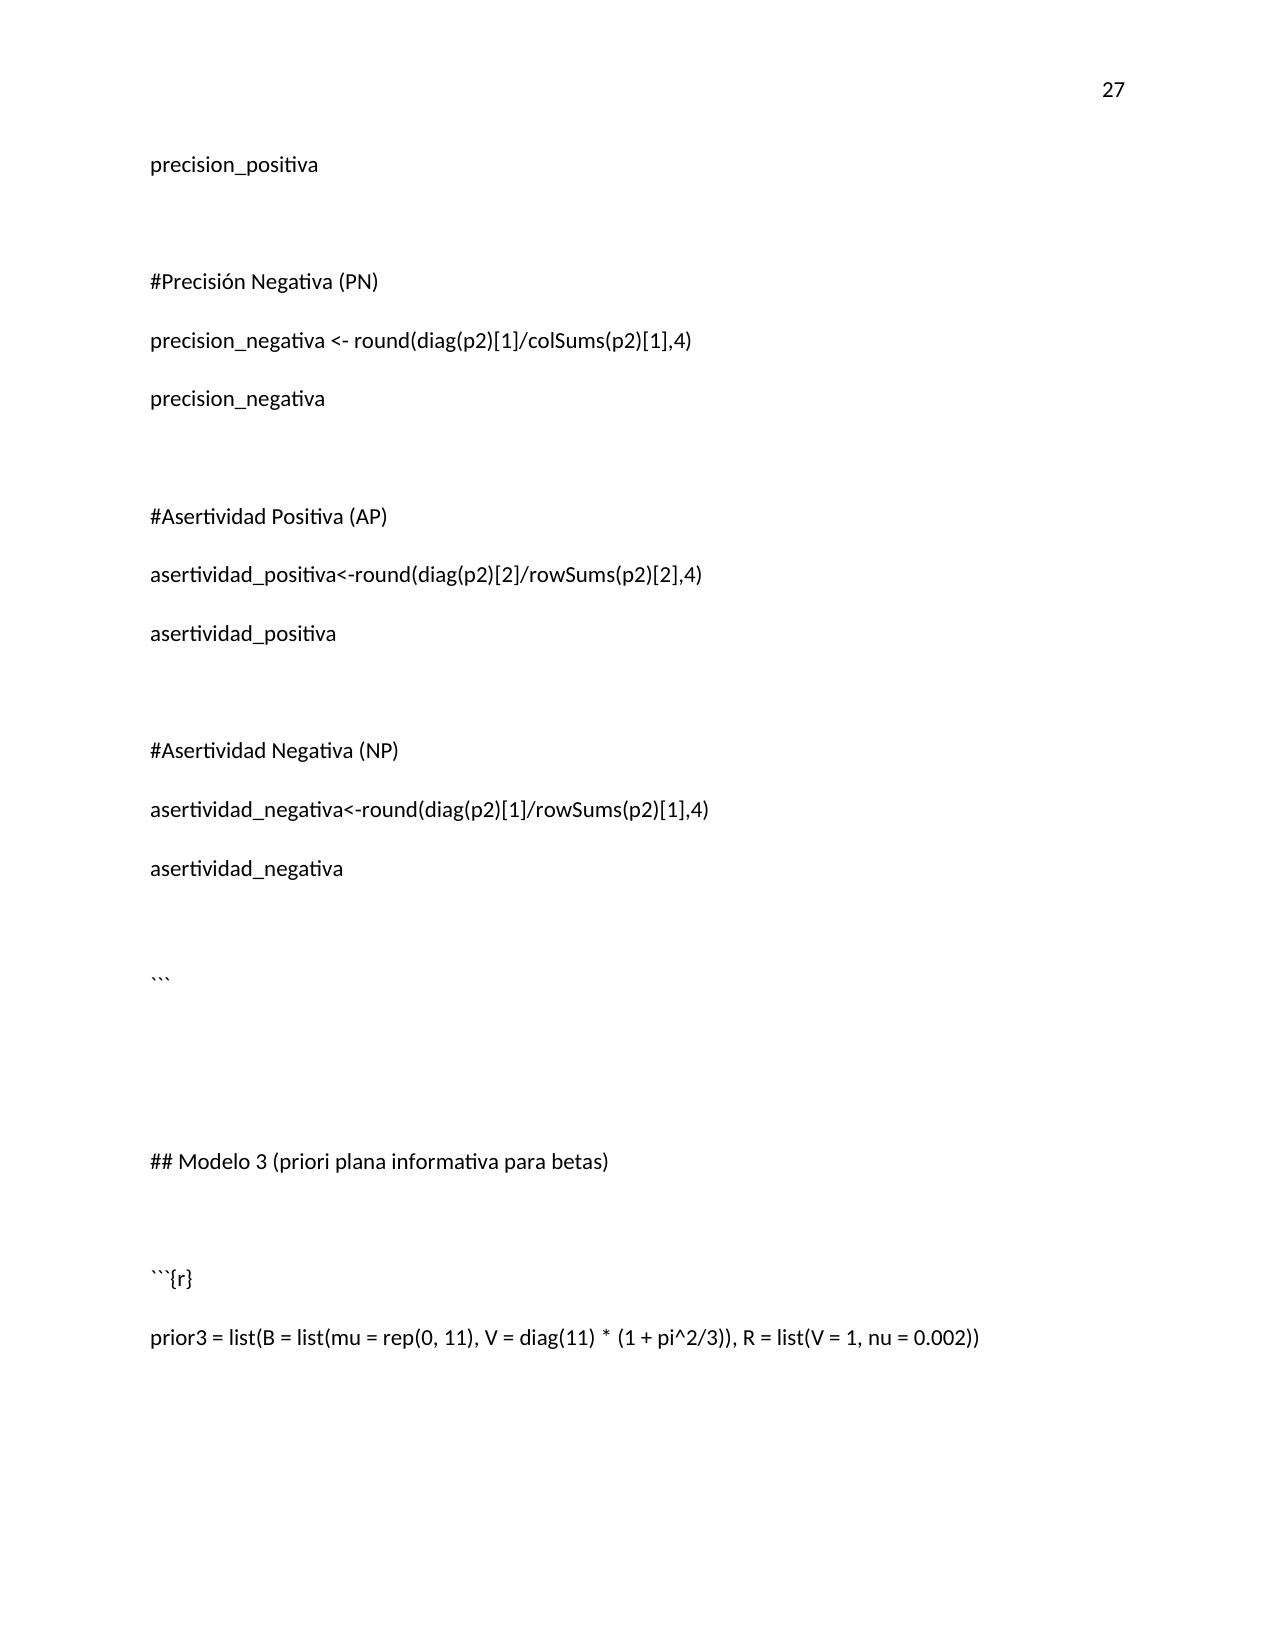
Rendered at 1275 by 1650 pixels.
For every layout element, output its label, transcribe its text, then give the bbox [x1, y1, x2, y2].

text asertividad_positiva [150, 619, 1125, 647]
text asertividad_negativa<-round(diag(p2)[1]/rowSums(p2)[1],4) [150, 795, 1125, 823]
text asertividad_positiva<-round(diag(p2)[2]/rowSums(p2)[2],4) [150, 561, 1125, 588]
text #Asertividad Positiva (AP) [150, 502, 1125, 530]
text ## Modelo 3 (priori plana informativa para betas) [150, 1147, 1125, 1175]
text ```{r} [150, 1264, 1125, 1292]
text #Precisión Negativa (PN) [150, 267, 1125, 295]
text precision_negativa <- round(diag(p2)[1]/colSums(p2)[1],4) [150, 326, 1125, 354]
text #Asertividad Negativa (NP) [150, 736, 1125, 764]
text asertividad_negativa [150, 854, 1125, 882]
text precision_positiva [150, 150, 1125, 178]
text ``` [150, 971, 1125, 999]
text prior3 = list(B = list(mu = rep(0, 11), V = diag(11) * (1 + pi^2/3)), R = list(V = 1, nu = 0.002)) [150, 1323, 1125, 1351]
text precision_negativa [150, 384, 1125, 413]
